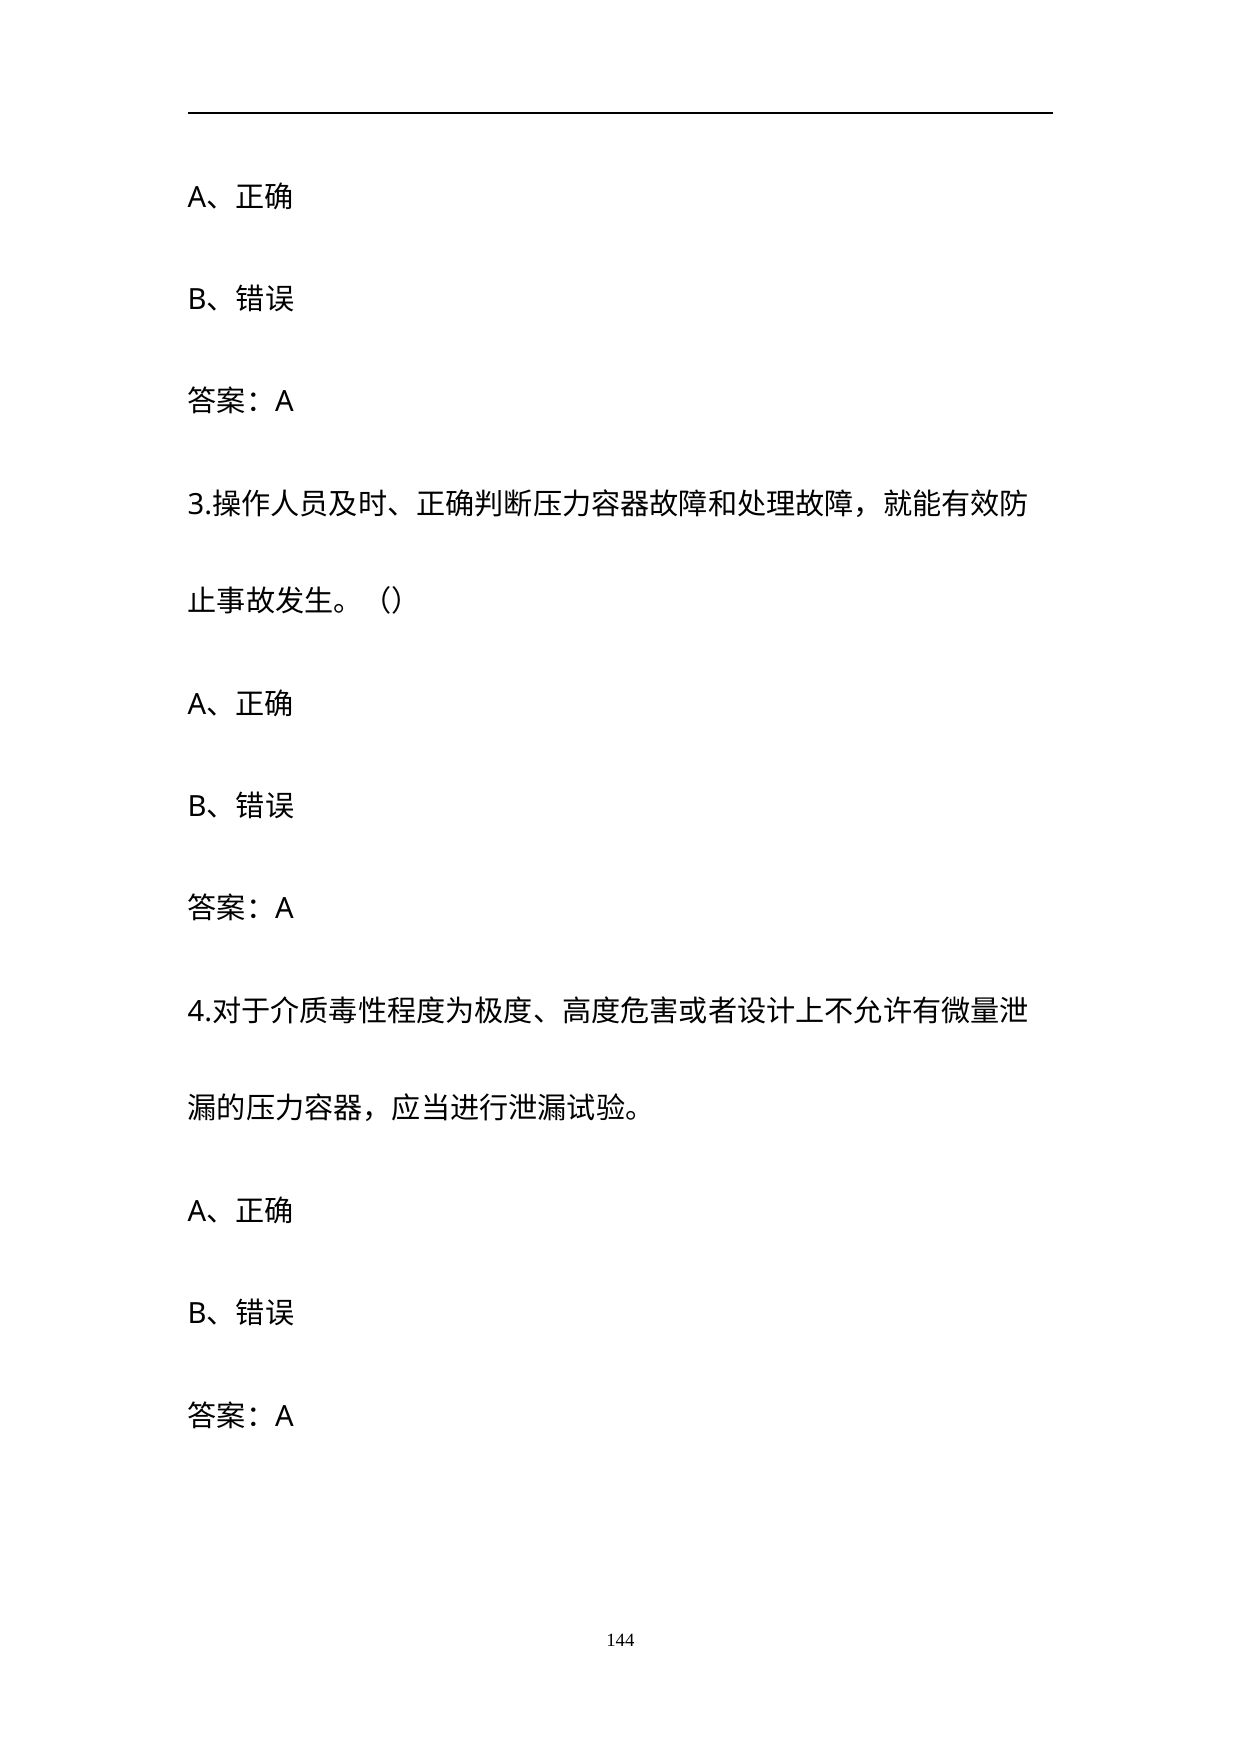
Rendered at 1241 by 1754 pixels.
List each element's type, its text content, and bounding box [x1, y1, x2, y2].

text B、错误 [187, 771, 1053, 836]
text 答案：A [187, 874, 1053, 939]
text 答案：A [187, 367, 1053, 432]
text 3.操作人员及时、正确判断压力容器故障和处理故障，就能有效防止事故发生。（） [187, 469, 1053, 632]
text B、错误 [187, 1278, 1053, 1343]
text 4.对于介质毒性程度为极度、高度危害或者设计上不允许有微量泄漏的压力容器，应当进行泄漏试验。 [187, 976, 1053, 1139]
text 答案：A [187, 1381, 1053, 1446]
text B、错误 [187, 264, 1053, 329]
text A、正确 [187, 1176, 1053, 1241]
text A、正确 [187, 162, 1053, 227]
text A、正确 [187, 669, 1053, 734]
